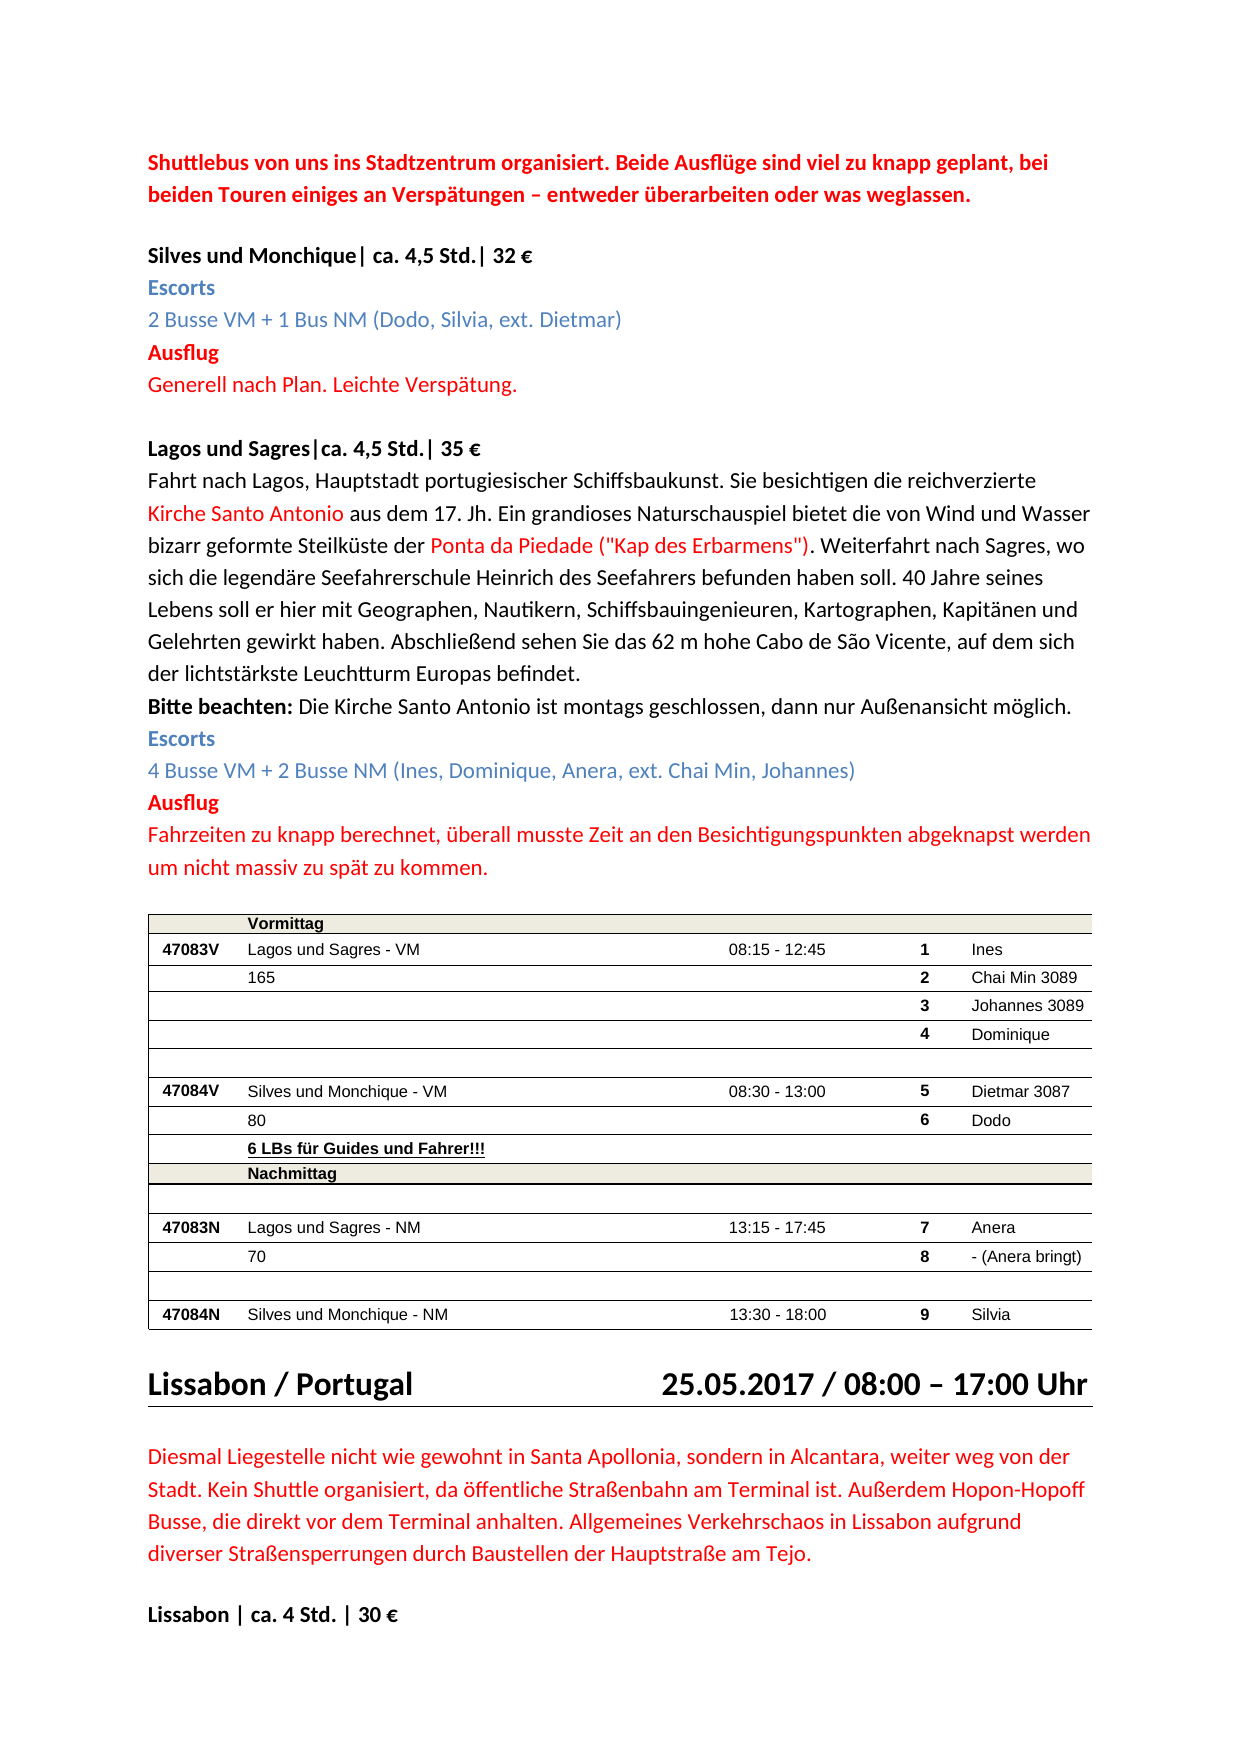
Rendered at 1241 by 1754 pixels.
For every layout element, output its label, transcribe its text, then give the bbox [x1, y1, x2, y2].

subtitle Silves und Monchique| ca. 4,5 Std.| 32 € Escorts 2 Busse VM + 1 Bus NM (Dodo, Silvia, ext. Dietmar) Ausflug Generell nach Plan. Leichte Verspätung. Lagos und Sagres|ca. 4,5 Std.| 35 € Fahrt nach Lagos, Hauptstadt portugiesischer Schiffsbaukunst. Sie besichtigen die reichverzierte Kirche Santo Antonio aus dem 17. Jh. Ein grandioses Naturschauspiel bietet die von Wind und Wasser bizarr geformte Steilküste der Ponta da Piedade ("Kap des Erbarmens"). Weiterfahrt nach Sagres, wo sich die legendäre Seefahrerschule Heinrich des Seefahrers befunden haben soll. 40 Jahre seines Lebens soll er hier mit Geographen, Nautikern, Schiffsbauingenieuren, Kartographen, Kapitänen und Gelehrten gewirkt haben. Abschließend sehen Sie das 62 m hohe Cabo de São Vicente, auf dem sich der lichtstärkste Leuchtturm Europas befindet. Bitte beachten: Die Kirche Santo Antonio ist montags geschlossen, dann nur Außenansicht möglich. Escorts 4 Busse VM + 2 Busse NM (Ines, Dominique, Anera, ext. Chai Min, Johannes) Ausflug Fahrzeiten zu knapp berechnet, überall musste Zeit an den Besichtigungspunkten abgeknapst werden um nicht massiv zu spät zu kommen. [148, 241, 1093, 881]
subtitle Shuttlebus von uns ins Stadtzentrum organisiert. Beide Ausflüge sind viel zu knapp geplant, bei beiden Touren einiges an Verspätungen – entweder überarbeiten oder was weglassen. [148, 148, 1093, 208]
subtitle Lissabon | ca. 4 Std. | 30 € [148, 1600, 1093, 1628]
subtitle Diesmal Liegestelle nicht wie gewohnt in Santa Apollonia, sondern in Alcantara, weiter weg von der Stadt. Kein Shuttle organisiert, da öffentliche Straßenbahn am Terminal ist. Außerdem Hopon-Hopoff Busse, die direkt vor dem Terminal anhalten. Allgemeines Verkehrschaos in Lissabon aufgrund diverser Straßensperrungen durch Baustellen der Hauptstraße am Tejo. [148, 1442, 1093, 1567]
subtitle Lissabon / Portugal 25.05.2017 / 08:00 – 17:00 Uhr [148, 1363, 1093, 1406]
